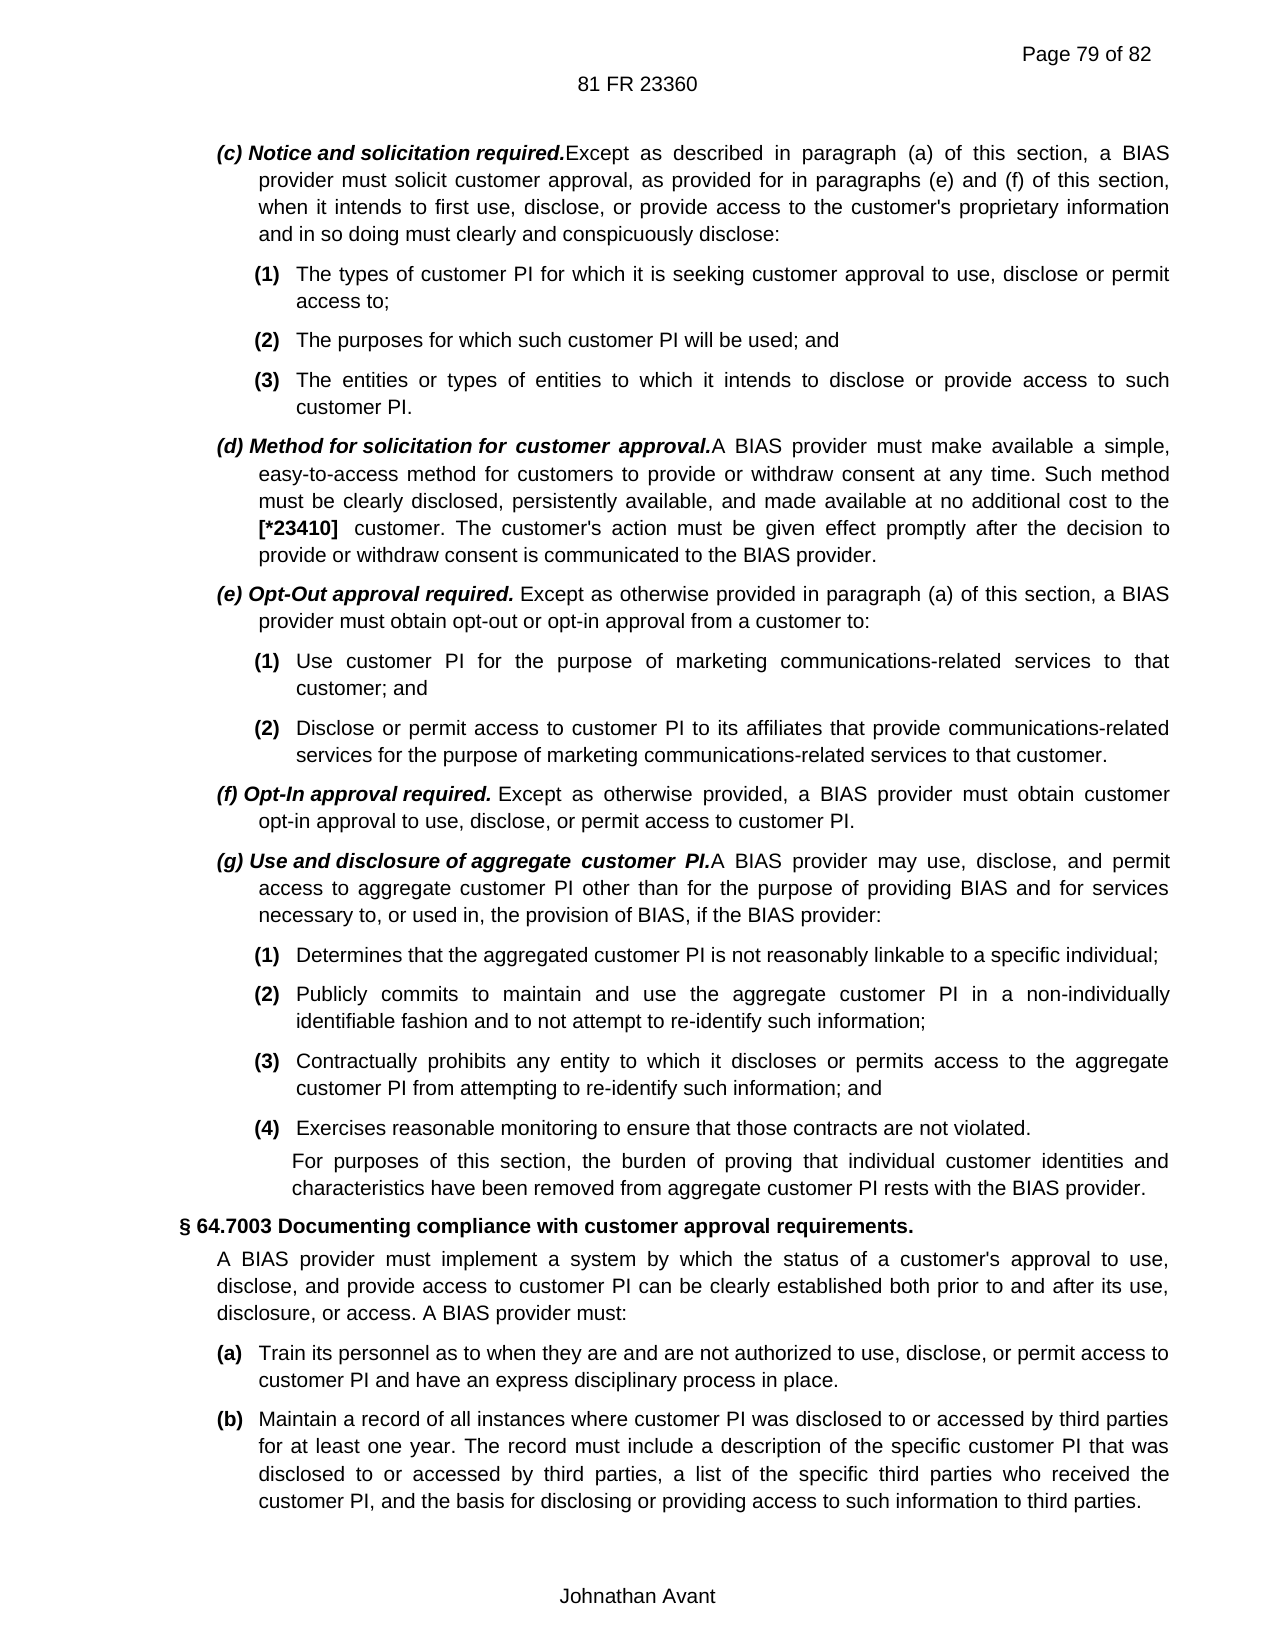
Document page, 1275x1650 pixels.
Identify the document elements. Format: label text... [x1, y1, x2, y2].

list The purposes for which such customer PI will be used; and [254, 325, 1171, 352]
text A BIAS provider must implement a system by which the status of a customer's approval to use, disclose, and provide access to customer PI can be clearly established both prior to and after its use, disclosure, or access. A BIAS provider must: [217, 1244, 1171, 1325]
list quired.Except as described in paragraph (a) of this section, a BIAS provider must solicit customer approval, as provided for in paragraphs (e) and (f) of this section, when it intends to first use, disclose, or provide access to the customer's proprietary information and in so doing must clearly and conspicuously disclose: [217, 137, 1171, 246]
text For purposes of this section, the burden of proving that individual customer identities and characteristics have been removed from aggregate customer PI rests with the BIAS provider. [292, 1146, 1171, 1200]
list Except as otherwise provided, a BIAS provider must obtain customer opt-in approval to use, disclose, or permit access to customer PI. [217, 779, 1171, 833]
list Except as otherwise provided in paragraph (a) of this section, a BIAS provider must obtain opt-out or opt-in approval from a customer to: [217, 579, 1171, 633]
list The entities or types of entities to which it intends to disclose or provide access to such customer PI. [254, 364, 1171, 419]
list Publicly commits to maintain and use the aggregate customer PI in a non-individually identifiable fashion and to not attempt to re-identify such information; [254, 979, 1171, 1033]
list Use customer PI for the purpose of marketing communications-related services to that customer; and [254, 646, 1171, 700]
list ce with customer approval requirements. [179, 1212, 1171, 1237]
list The types of customer PI for which it is seeking customer approval to use, disclose or permit access to; [254, 258, 1171, 312]
list Maintain a record of all instances where customer PI was disclosed to or accessed by third parties for at least one year. The record must include a description of the specific customer PI that was disclosed to or accessed by third parties, a list of the specific third parties who received the customer PI, and the basis for disclosing or providing access to such information to third parties. [217, 1404, 1171, 1512]
list Disclose or permit access to customer PI to its affiliates that provide communications-related services for the purpose of marketing communications-related services to that customer. [254, 712, 1171, 767]
list r customer approval.A BIAS provider must make available a simple, easy-to-access method for customers to provide or withdraw consent at any time. Such method must be clearly disclosed, persistently available, and made available at no additional cost to the [*23410] customer. The customer's action must be given effect promptly after the decision to provide or withdraw consent is communicated to the BIAS provider. [217, 431, 1171, 567]
list Determines that the aggregated customer PI is not reasonably linkable to a specific individual; [254, 939, 1171, 967]
list Train its personnel as to when they are and are not authorized to use, disclose, or permit access to customer PI and have an express disciplinary process in place. [217, 1337, 1171, 1392]
list Exercises reasonable monitoring to ensure that those contracts are not violated. [254, 1112, 1171, 1139]
list egate customer PI.A BIAS provider may use, disclose, and permit access to aggregate customer PI other than for the purpose of providing BIAS and for services necessary to, or used in, the provision of BIAS, if the BIAS provider: [217, 846, 1171, 927]
list Contractually prohibits any entity to which it discloses or permits access to the aggregate customer PI from attempting to re-identify such information; and [254, 1046, 1171, 1100]
